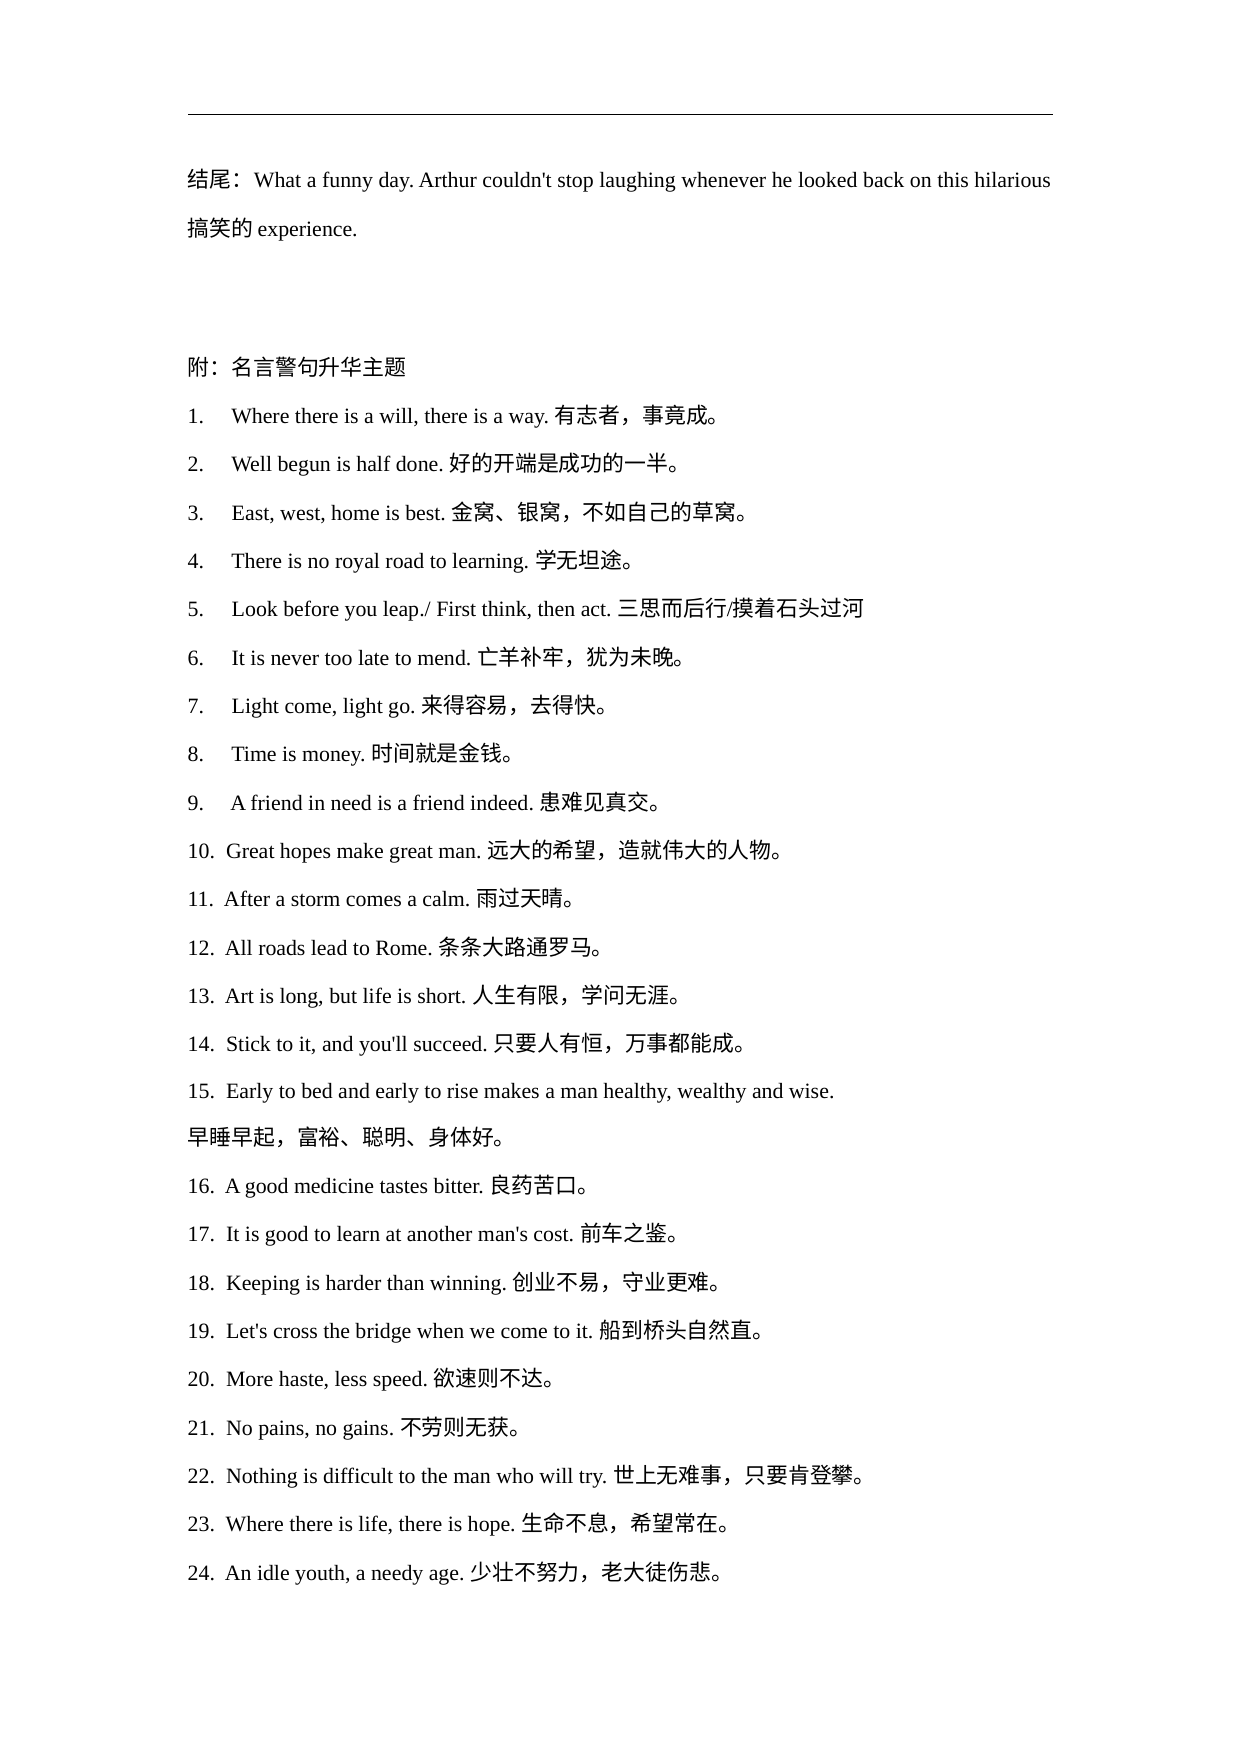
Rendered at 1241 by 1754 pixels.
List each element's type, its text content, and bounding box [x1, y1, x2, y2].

text 21. No pains, no gains. 不劳则无获。 [187, 1409, 1053, 1442]
text 16. A good medicine tastes bitter. 良药苦口。 [187, 1168, 1053, 1200]
text 24. An idle youth, a needy age. 少壮不努力，老大徒伤悲。 [187, 1554, 1053, 1587]
text 14. Stick to it, and you'll succeed. 只要人有恒，万事都能成。 [187, 1026, 1053, 1058]
text 附：名言警句升华主题 [187, 349, 1053, 382]
text 15. Early to bed and early to rise makes a man healthy, wealthy and wise. [187, 1074, 1053, 1107]
text 5. Look before you leap./ First think, then act. 三思而后行/摸着石头过河 [187, 591, 1053, 623]
text 12. All roads lead to Rome. 条条大路通罗马。 [187, 929, 1053, 962]
text 10. Great hopes make great man. 远大的希望，造就伟大的人物。 [187, 833, 1053, 865]
text 17. It is good to learn at another man's cost. 前车之鉴。 [187, 1216, 1053, 1248]
text 3. East, west, home is best. 金窝、银窝，不如自己的草窝。 [187, 494, 1053, 527]
text 结尾：What a funny day. Arthur couldn't stop laughing whenever he looked back on this hilarious 搞笑的experience. [187, 162, 1053, 243]
text 22. Nothing is difficult to the man who will try. 世上无难事，只要肯登攀。 [187, 1458, 1053, 1490]
text 2. Well begun is half done. 好的开端是成功的一半。 [187, 446, 1053, 478]
text 9. A friend in need is a friend indeed. 患难见真交。 [187, 784, 1053, 817]
text 1. Where there is a will, there is a way. 有志者，事竟成。 [187, 398, 1053, 430]
text 20. More haste, less speed. 欲速则不达。 [187, 1361, 1053, 1393]
text 早睡早起，富裕、聪明、身体好。 [187, 1119, 1053, 1152]
text 4. There is no royal road to learning. 学无坦途。 [187, 543, 1053, 575]
text 6. It is never too late to mend. 亡羊补牢，犹为未晚。 [187, 639, 1053, 672]
text 13. Art is long, but life is short. 人生有限，学问无涯。 [187, 978, 1053, 1010]
text 11. After a storm comes a calm. 雨过天晴。 [187, 881, 1053, 913]
text 23. Where there is life, there is hope. 生命不息，希望常在。 [187, 1506, 1053, 1538]
text 7. Light come, light go. 来得容易，去得快。 [187, 688, 1053, 720]
text 8. Time is money. 时间就是金钱。 [187, 736, 1053, 768]
text 18. Keeping is harder than winning. 创业不易，守业更难。 [187, 1264, 1053, 1297]
text 19. Let's cross the bridge when we come to it. 船到桥头自然直。 [187, 1313, 1053, 1345]
